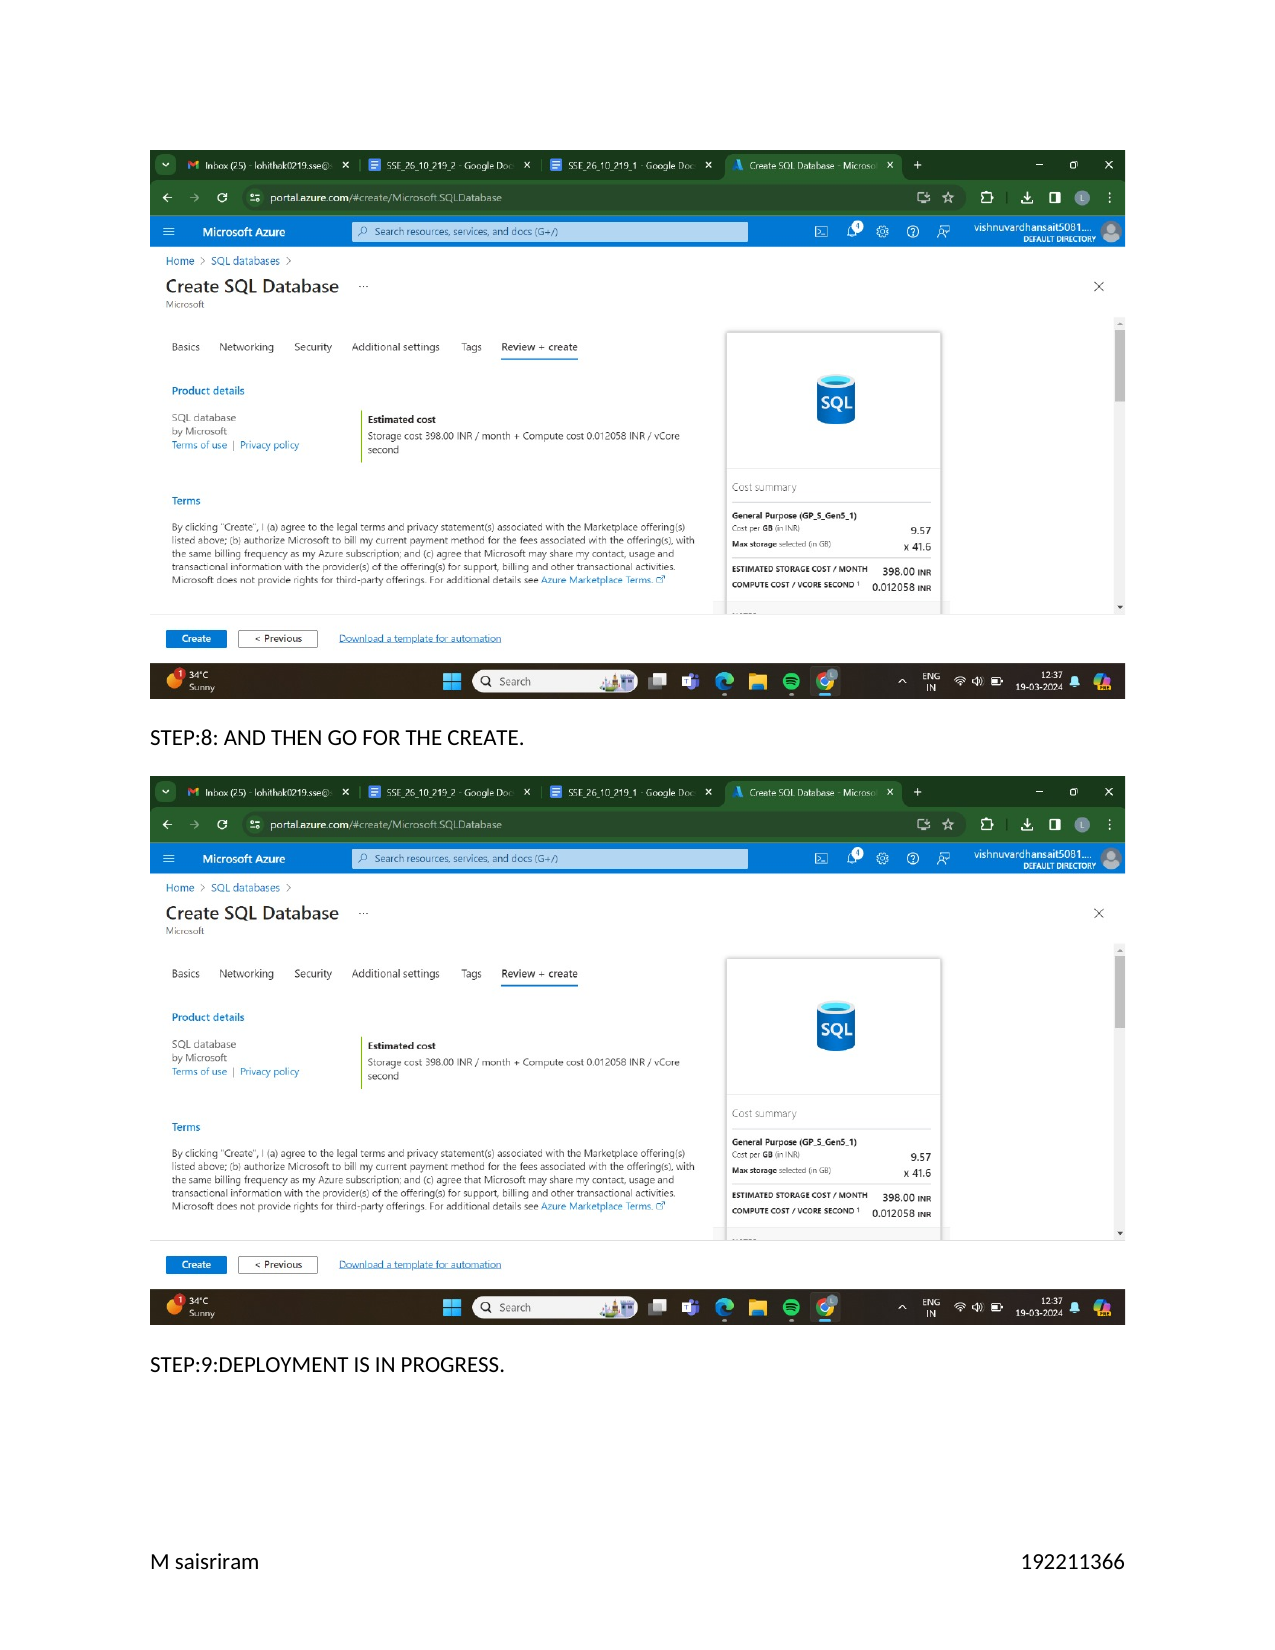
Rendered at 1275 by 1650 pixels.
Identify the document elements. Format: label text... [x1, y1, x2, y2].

text STEP:8: AND THEN GO FOR THE CREATE. [150, 723, 1125, 751]
text STEP:9:DEPLOYMENT IS IN PROGRESS. [150, 1350, 1125, 1378]
picture [150, 150, 1125, 699]
picture [150, 776, 1125, 1325]
